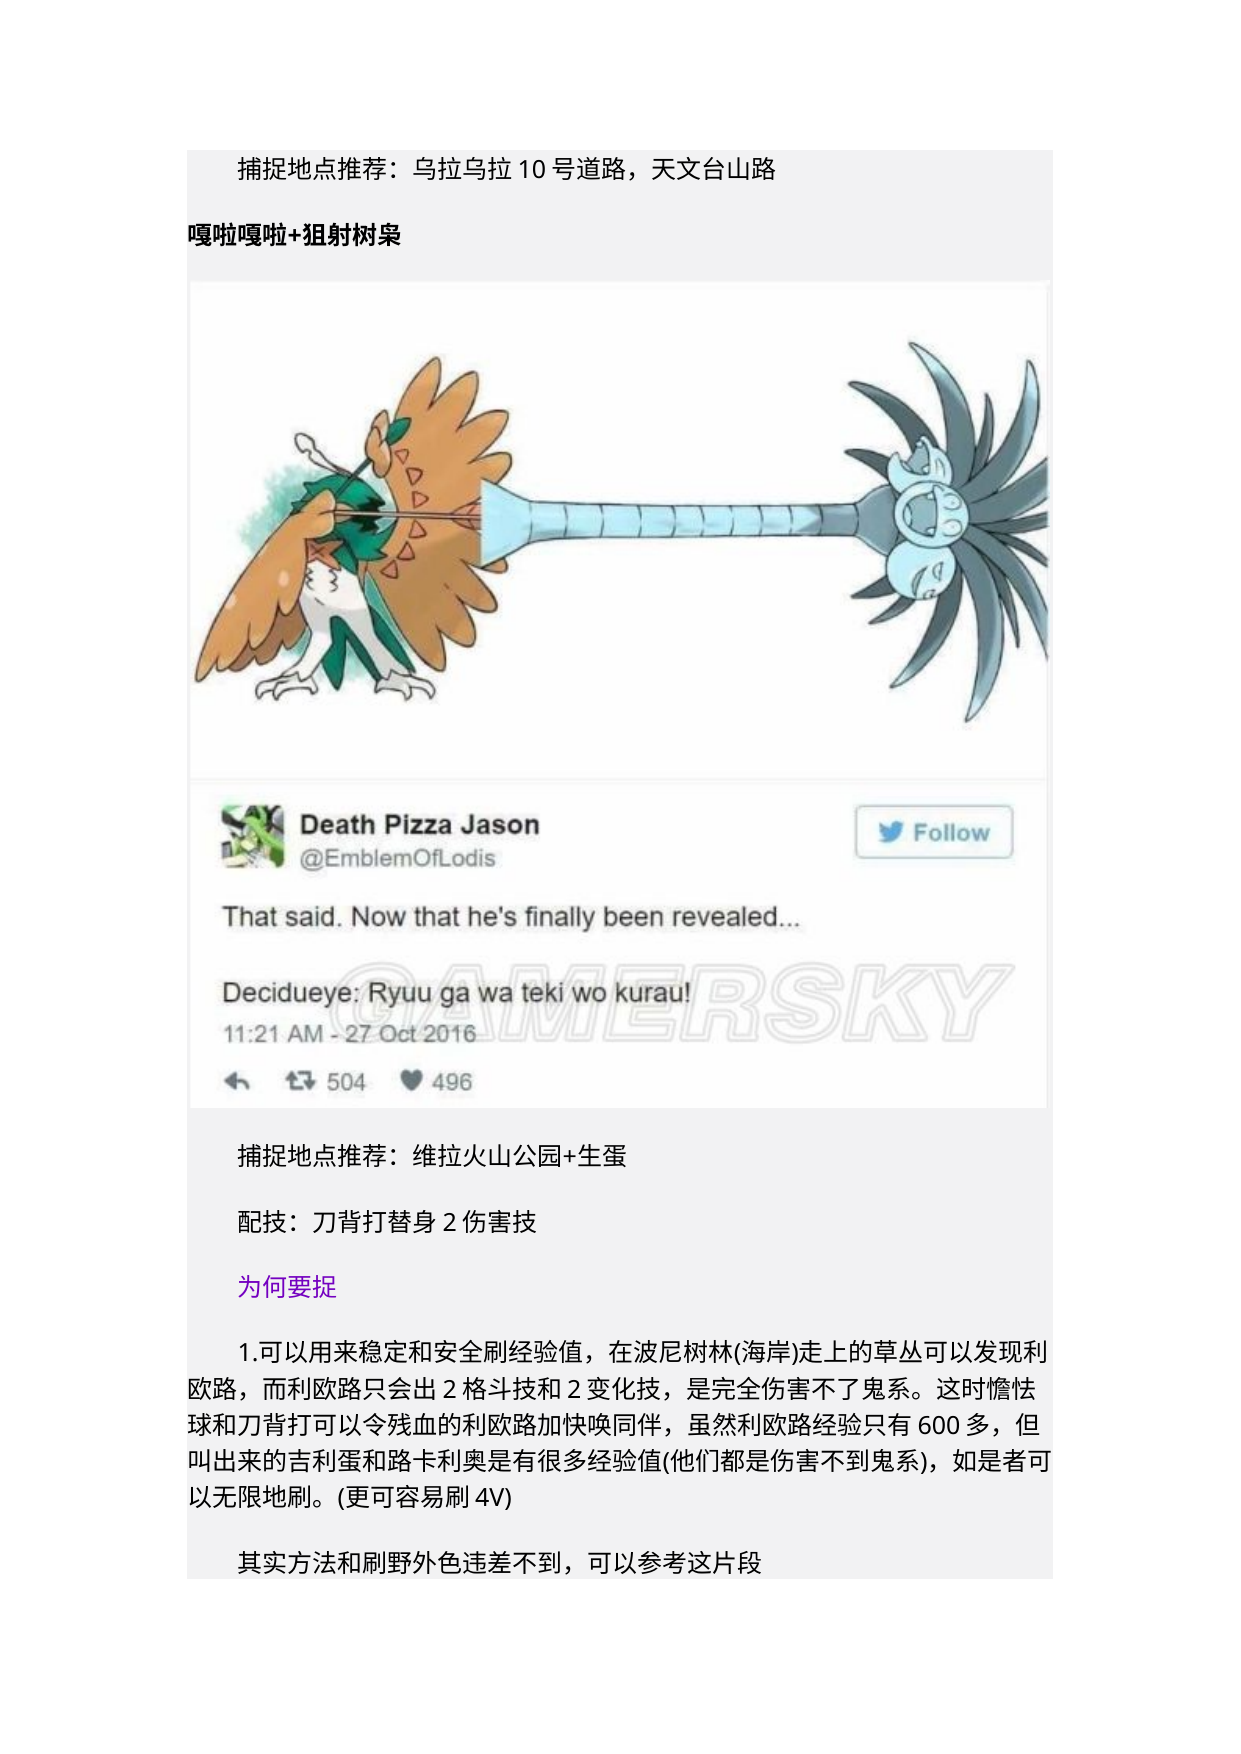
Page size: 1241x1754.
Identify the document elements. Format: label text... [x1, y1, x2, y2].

text 其实方法和刷野外色违差不到，可以参考这片段 [187, 1543, 1053, 1579]
text 配技：刀背打替身2伤害技 [187, 1202, 1053, 1238]
text 嘎啦嘎啦+狙射树枭 [187, 215, 1053, 252]
text 捕捉地点推荐：乌拉乌拉10号道路，天文台山路 [187, 150, 1053, 186]
picture [190, 280, 1050, 1108]
text 为何要捉 [187, 1267, 1053, 1304]
text 捕捉地点推荐：维拉火山公园+生蛋 [187, 1137, 1053, 1173]
text 1.可以用来稳定和安全刷经验值，在波尼树林(海岸)走上的草丛可以发现利欧路，而利欧路只会出2格斗技和2变化技，是完全伤害不了鬼系。这时憺怯球和刀背打可以令残血的利欧路加快唤同伴，虽然利欧路经验只有600多，但叫出来的吉利蛋和路卡利奥是有很多经验值(他们都是伤害不到鬼系)，如是者可以无限地刷。(更可容易刷4V) [187, 1333, 1053, 1514]
